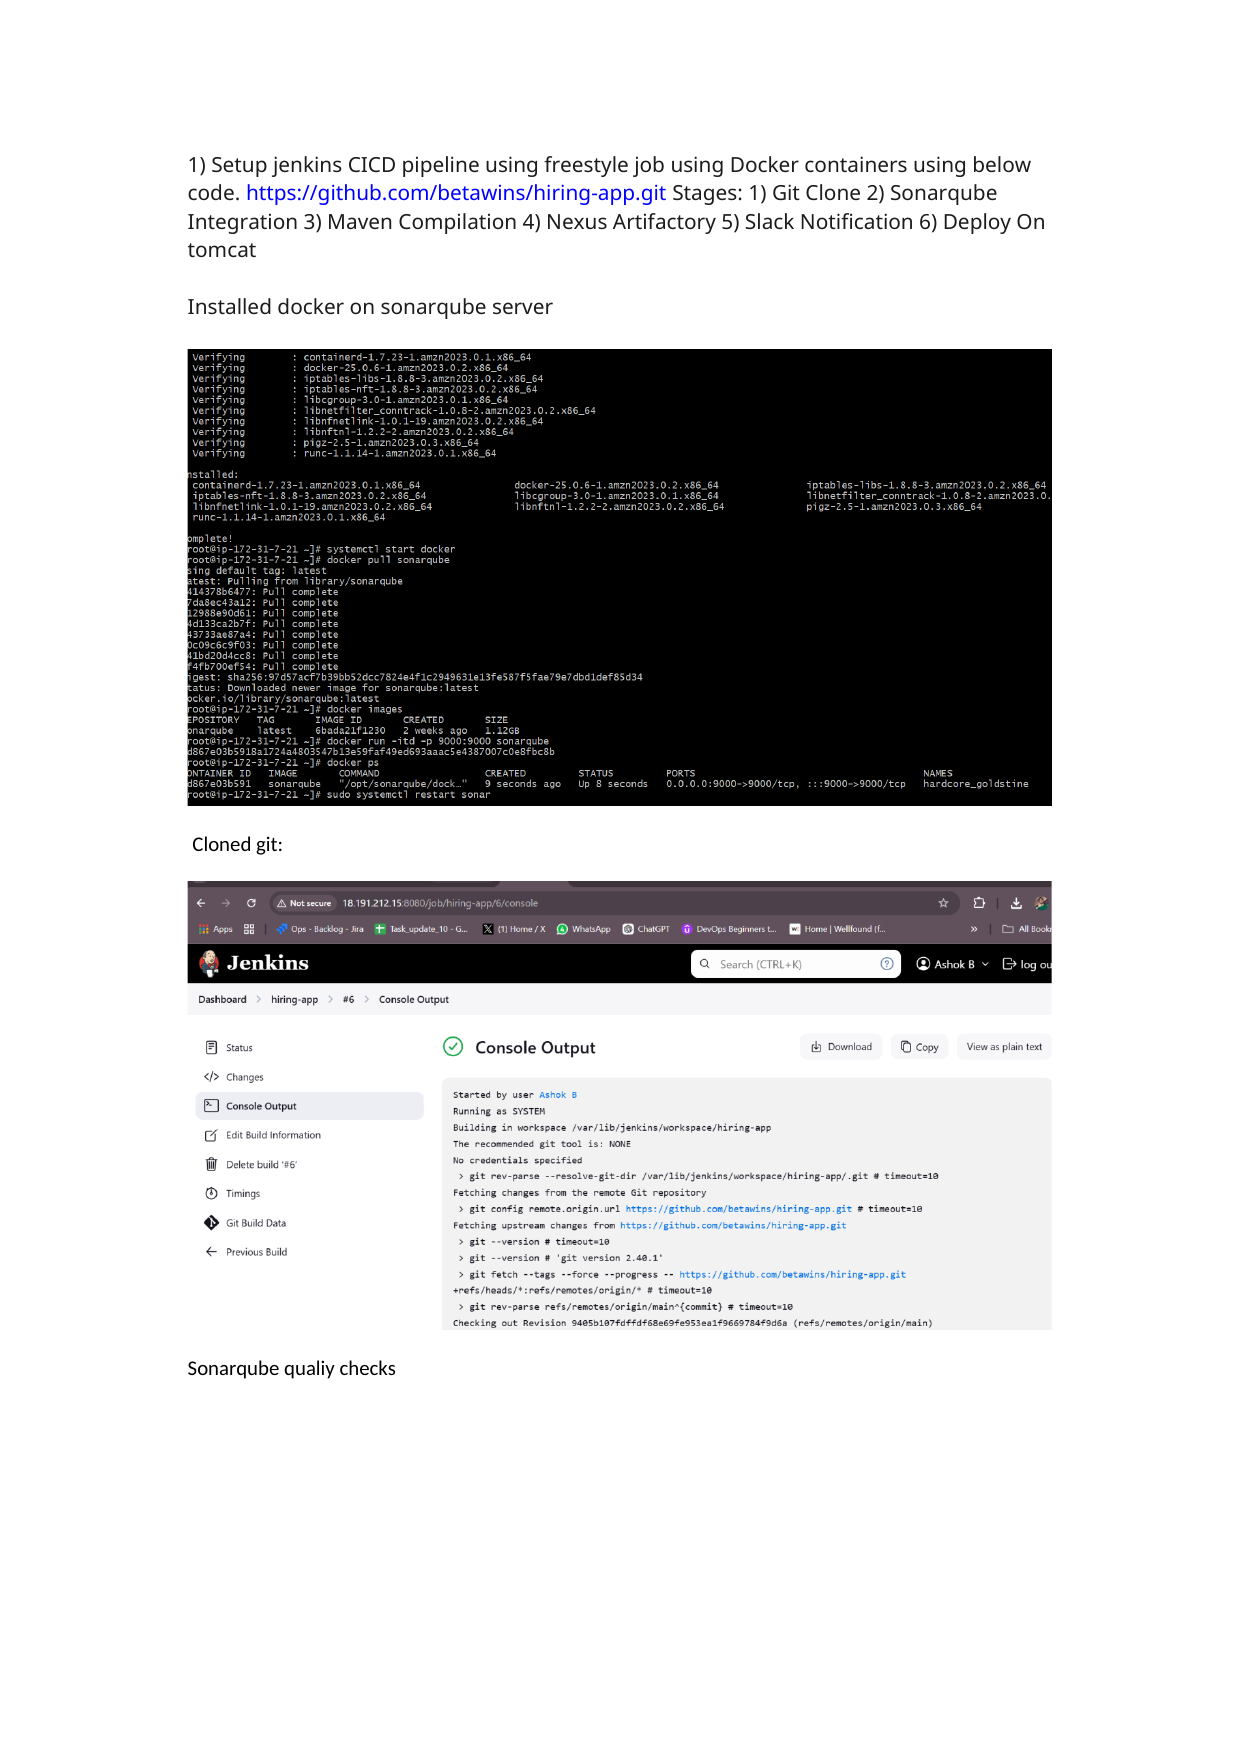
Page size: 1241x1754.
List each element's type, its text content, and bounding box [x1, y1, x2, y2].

list Setup jenkins CICD pipeline using freestyle job using Docker containers using below code. https://github.com/betawins/hiring-app.git Stages: 1) Git Clone 2) Sonarqube Integration 3) Maven Compilation 4) Nexus Artifactory 5) Slack Notification 6) Deploy On tomcat [187, 150, 1053, 264]
list Cloned git: [187, 831, 1053, 856]
picture [187, 349, 1052, 806]
list Sonarqube qualiy checks [187, 1355, 1053, 1381]
picture [187, 881, 1052, 1330]
list Installed docker on sonarqube server [187, 292, 1053, 321]
